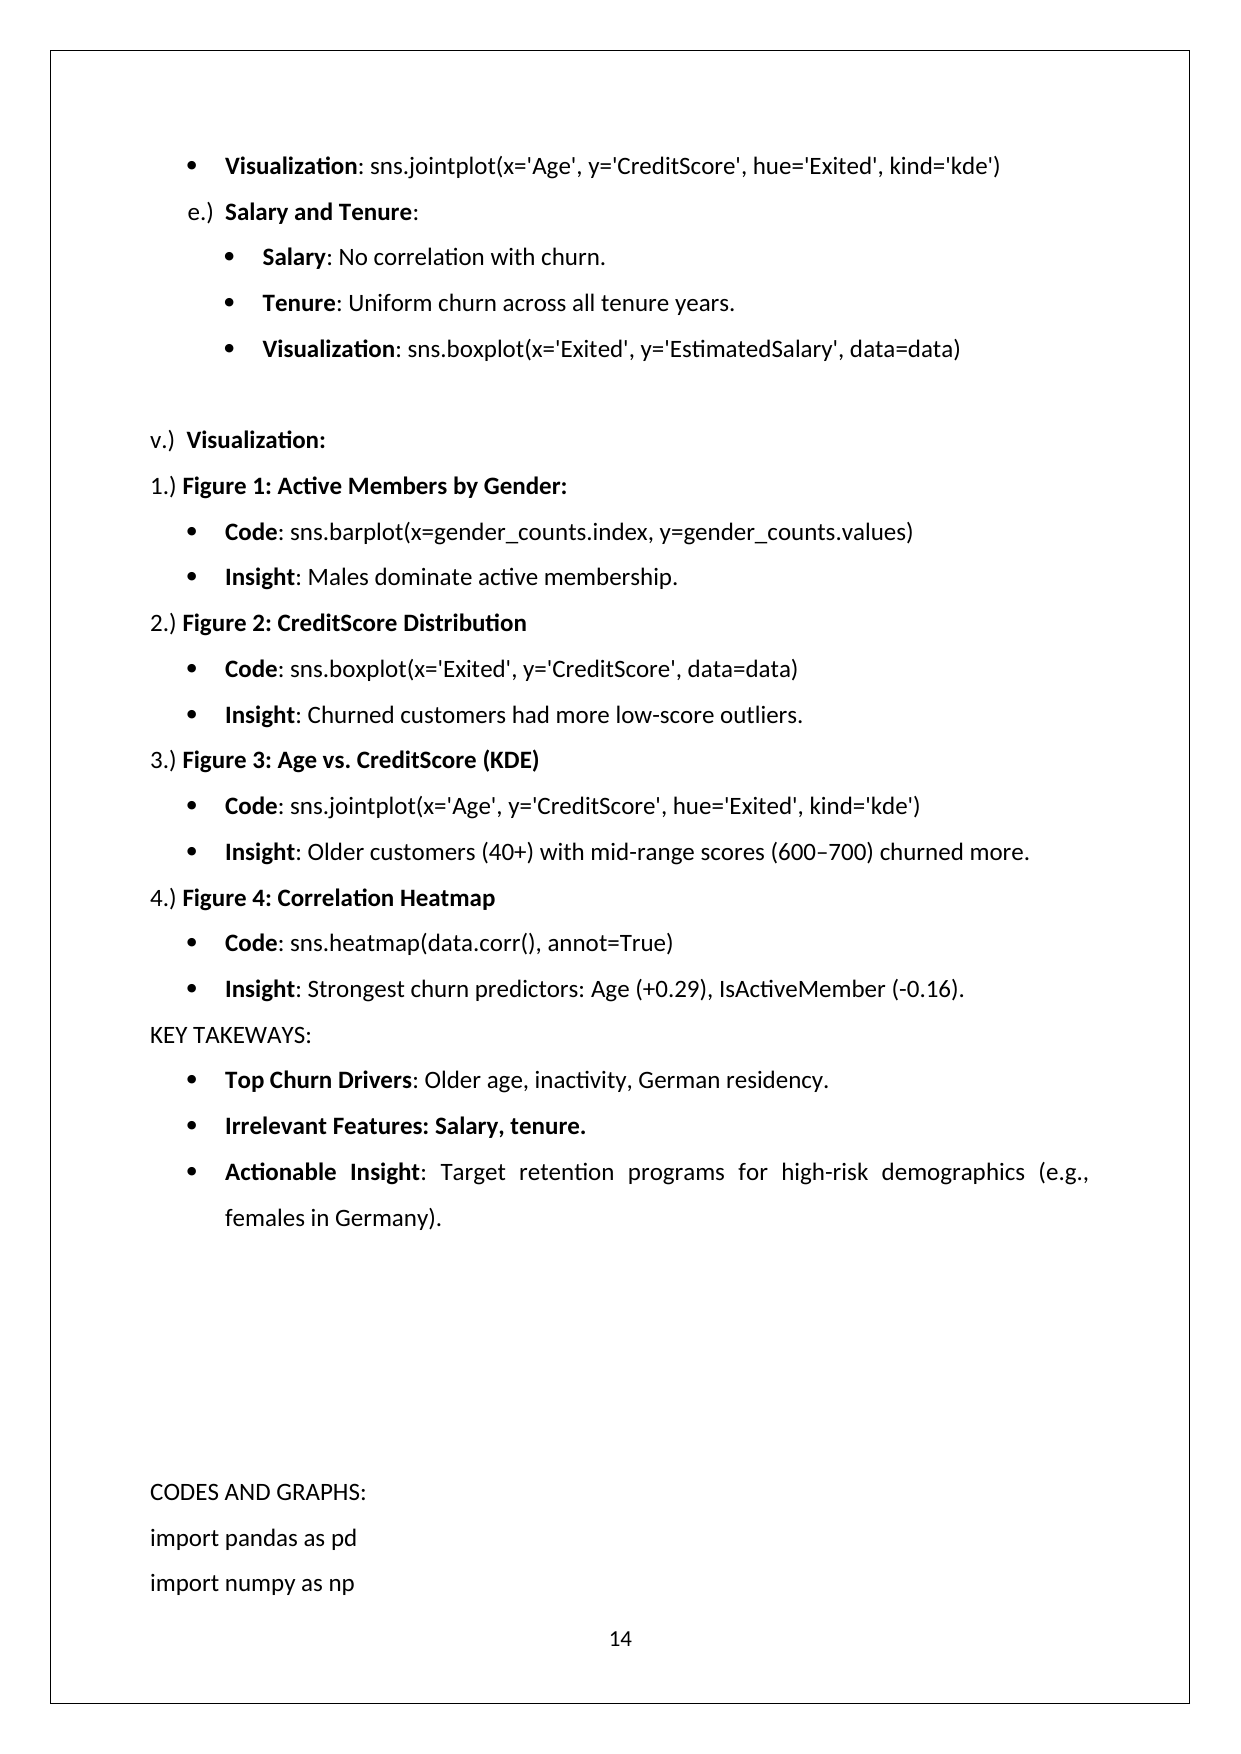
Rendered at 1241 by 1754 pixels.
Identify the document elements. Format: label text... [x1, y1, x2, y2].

list Irrelevant Features: Salary, tenure. [187, 1110, 1090, 1141]
text CODES AND GRAPHS: [150, 1476, 1090, 1507]
list Top Churn Drivers: Older age, inactivity, German residency. [187, 1064, 1090, 1095]
list Code: sns.jointplot(x='Age', y='CreditScore', hue='Exited', kind='kde') [187, 790, 1090, 821]
list Salary and Tenure: [187, 196, 1090, 226]
list Visualization: sns.jointplot(x='Age', y='CreditScore', hue='Exited', kind='kde') [187, 150, 1090, 181]
text v.) Visualization: [150, 424, 1090, 455]
list Code: sns.boxplot(x='Exited', y='CreditScore', data=data) [187, 653, 1090, 683]
text 2.) Figure 2: CreditScore Distribution [150, 607, 1090, 638]
text KEY TAKEWAYS: [150, 1019, 1090, 1049]
list Visualization: sns.boxplot(x='Exited', y='EstimatedSalary', data=data) [225, 333, 1090, 363]
list Insight: Older customers (40+) with mid-range scores (600–700) churned more. [187, 836, 1090, 866]
list Tenure: Uniform churn across all tenure years. [225, 287, 1090, 318]
text 1.) Figure 1: Active Members by Gender: [150, 470, 1090, 501]
text 3.) Figure 3: Age vs. CreditScore (KDE) [150, 744, 1090, 775]
text import pandas as pd [150, 1522, 1090, 1552]
list Insight: Churned customers had more low-score outliers. [187, 699, 1090, 729]
text import numpy as np [150, 1568, 1090, 1598]
list Insight: Males dominate active membership. [187, 562, 1090, 592]
list Actionable Insight: Target retention programs for high-risk demographics (e.g., females in Germany). [187, 1156, 1090, 1232]
list Insight: Strongest churn predictors: Age (+0.29), IsActiveMember (-0.16). [187, 973, 1090, 1004]
text 4.) Figure 4: Correlation Heatmap [150, 882, 1090, 912]
list Salary: No correlation with churn. [225, 241, 1090, 272]
list Code: sns.barplot(x=gender_counts.index, y=gender_counts.values) [187, 516, 1090, 546]
list Code: sns.heatmap(data.corr(), annot=True) [187, 927, 1090, 958]
